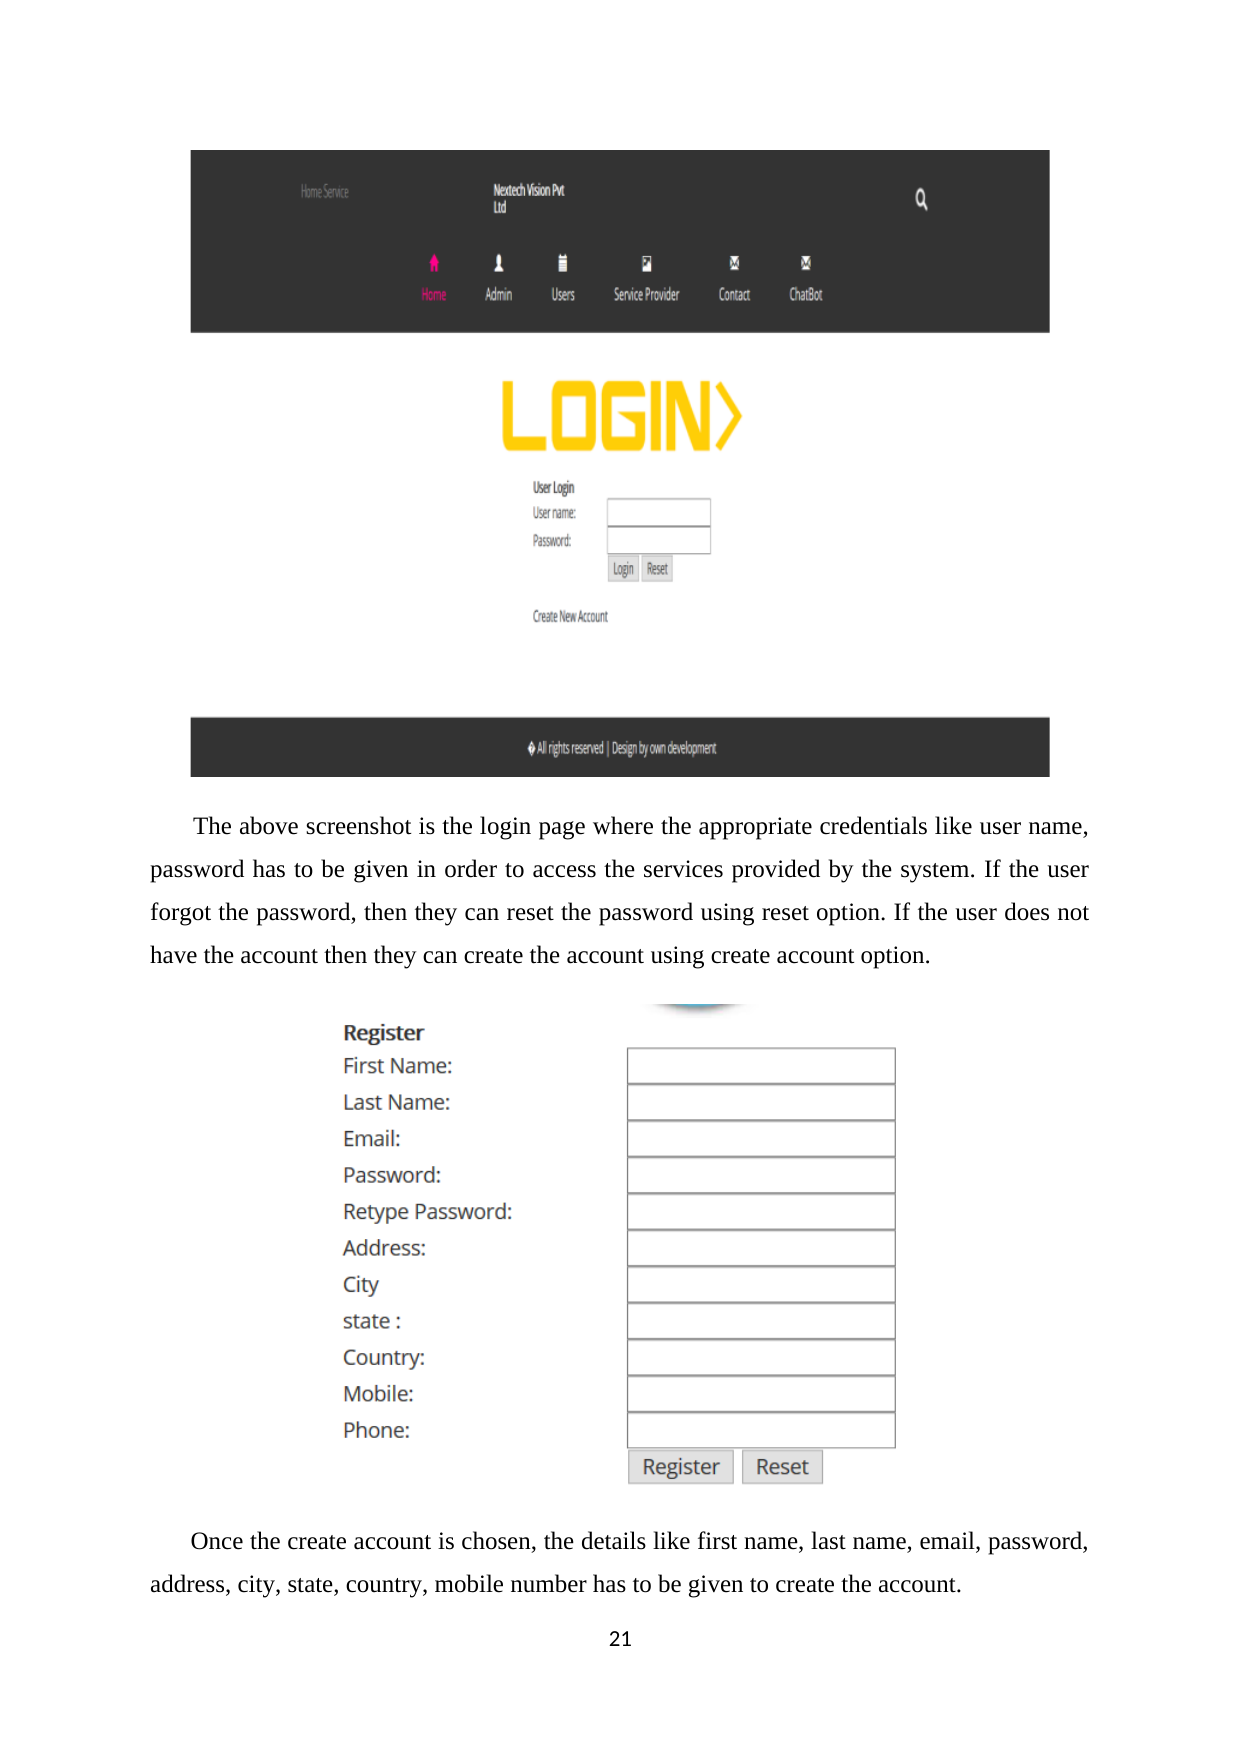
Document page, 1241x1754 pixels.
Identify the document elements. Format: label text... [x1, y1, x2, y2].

text The above screenshot is the login page where the appropriate credentials like user name, password has to be given in order to access the services provided by the system. If the user forgot the password, then they can reset the password using reset option. If the user does not have the account then they can create the account using create account option. [150, 811, 1090, 969]
picture [317, 1004, 923, 1492]
picture [190, 150, 1050, 777]
text Once the create account is chosen, the details like first name, last name, email, password, address, city, state, country, mobile number has to be given to create the account. [150, 1526, 1090, 1598]
